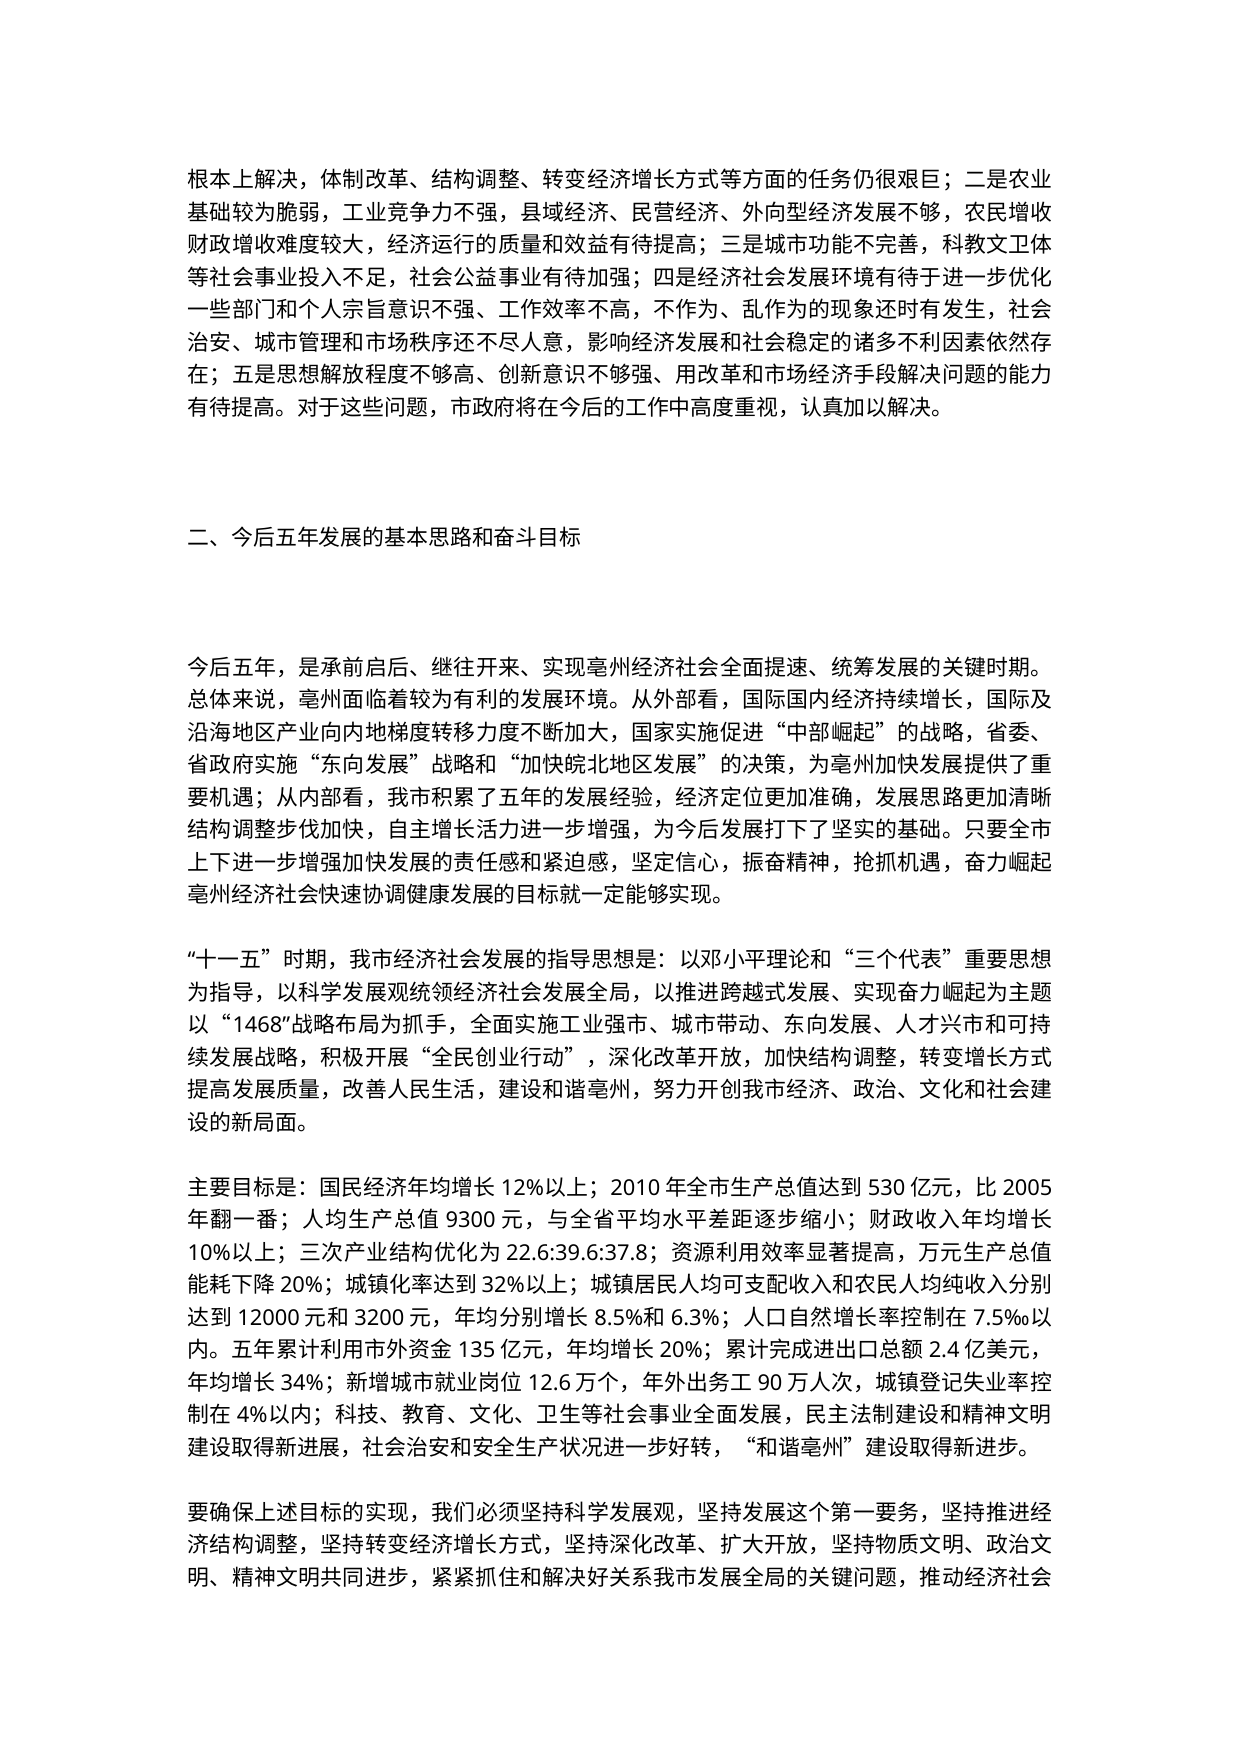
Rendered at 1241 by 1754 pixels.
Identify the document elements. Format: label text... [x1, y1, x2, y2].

text 二、今后五年发展的基本思路和奋斗目标 [187, 519, 1053, 552]
text 今后五年，是承前启后、继往开来、实现亳州经济社会全面提速、统筹发展的关键时期。总体来说，亳州面临着较为有利的发展环境。从外部看，国际国内经济持续增长，国际及沿海地区产业向内地梯度转移力度不断加大，国家实施促进“中部崛起”的战略，省委、省政府实施“东向发展”战略和“加快皖北地区发展”的决策，为亳州加快发展提供了重要机遇；从内部看，我市积累了五年的发展经验，经济定位更加准确，发展思路更加清晰，结构调整步伐加快，自主增长活力进一步增强，为今后发展打下了坚实的基础。只要全市上下进一步增强加快发展的责任感和紧迫感，坚定信心，振奋精神，抢抓机遇，奋力崛起，亳州经济社会快速协调健康发展的目标就一定能够实现。 [187, 649, 1053, 909]
text “十一五”时期，我市经济社会发展的指导思想是：以邓小平理论和“三个代表”重要思想为指导，以科学发展观统领经济社会发展全局，以推进跨越式发展、实现奋力崛起为主题，以“1468”战略布局为抓手，全面实施工业强市、城市带动、东向发展、人才兴市和可持续发展战略，积极开展“全民创业行动”，深化改革开放，加快结构调整，转变增长方式，提高发展质量，改善人民生活，建设和谐亳州，努力开创我市经济、政治、文化和社会建设的新局面。 [187, 942, 1053, 1137]
text 主要目标是：国民经济年均增长12%以上；2010年全市生产总值达到530亿元，比2005年翻一番；人均生产总值9300元，与全省平均水平差距逐步缩小；财政收入年均增长10%以上；三次产业结构优化为22.6:39.6:37.8；资源利用效率显著提高，万元生产总值能耗下降20%；城镇化率达到32%以上；城镇居民人均可支配收入和农民人均纯收入分别达到12000元和3200元，年均分别增长8.5%和6.3%；人口自然增长率控制在7.5‰以内。五年累计利用市外资金135亿元，年均增长20%；累计完成进出口总额2.4亿美元，年均增长34%；新增城市就业岗位12.6万个，年外出务工90万人次，城镇登记失业率控制在4%以内；科技、教育、文化、卫生等社会事业全面发展，民主法制建设和精神文明建设取得新进展，社会治安和安全生产状况进一步好转，“和谐亳州”建设取得新进步。 [187, 1169, 1053, 1462]
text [187, 162, 1053, 422]
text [187, 1494, 1053, 1592]
